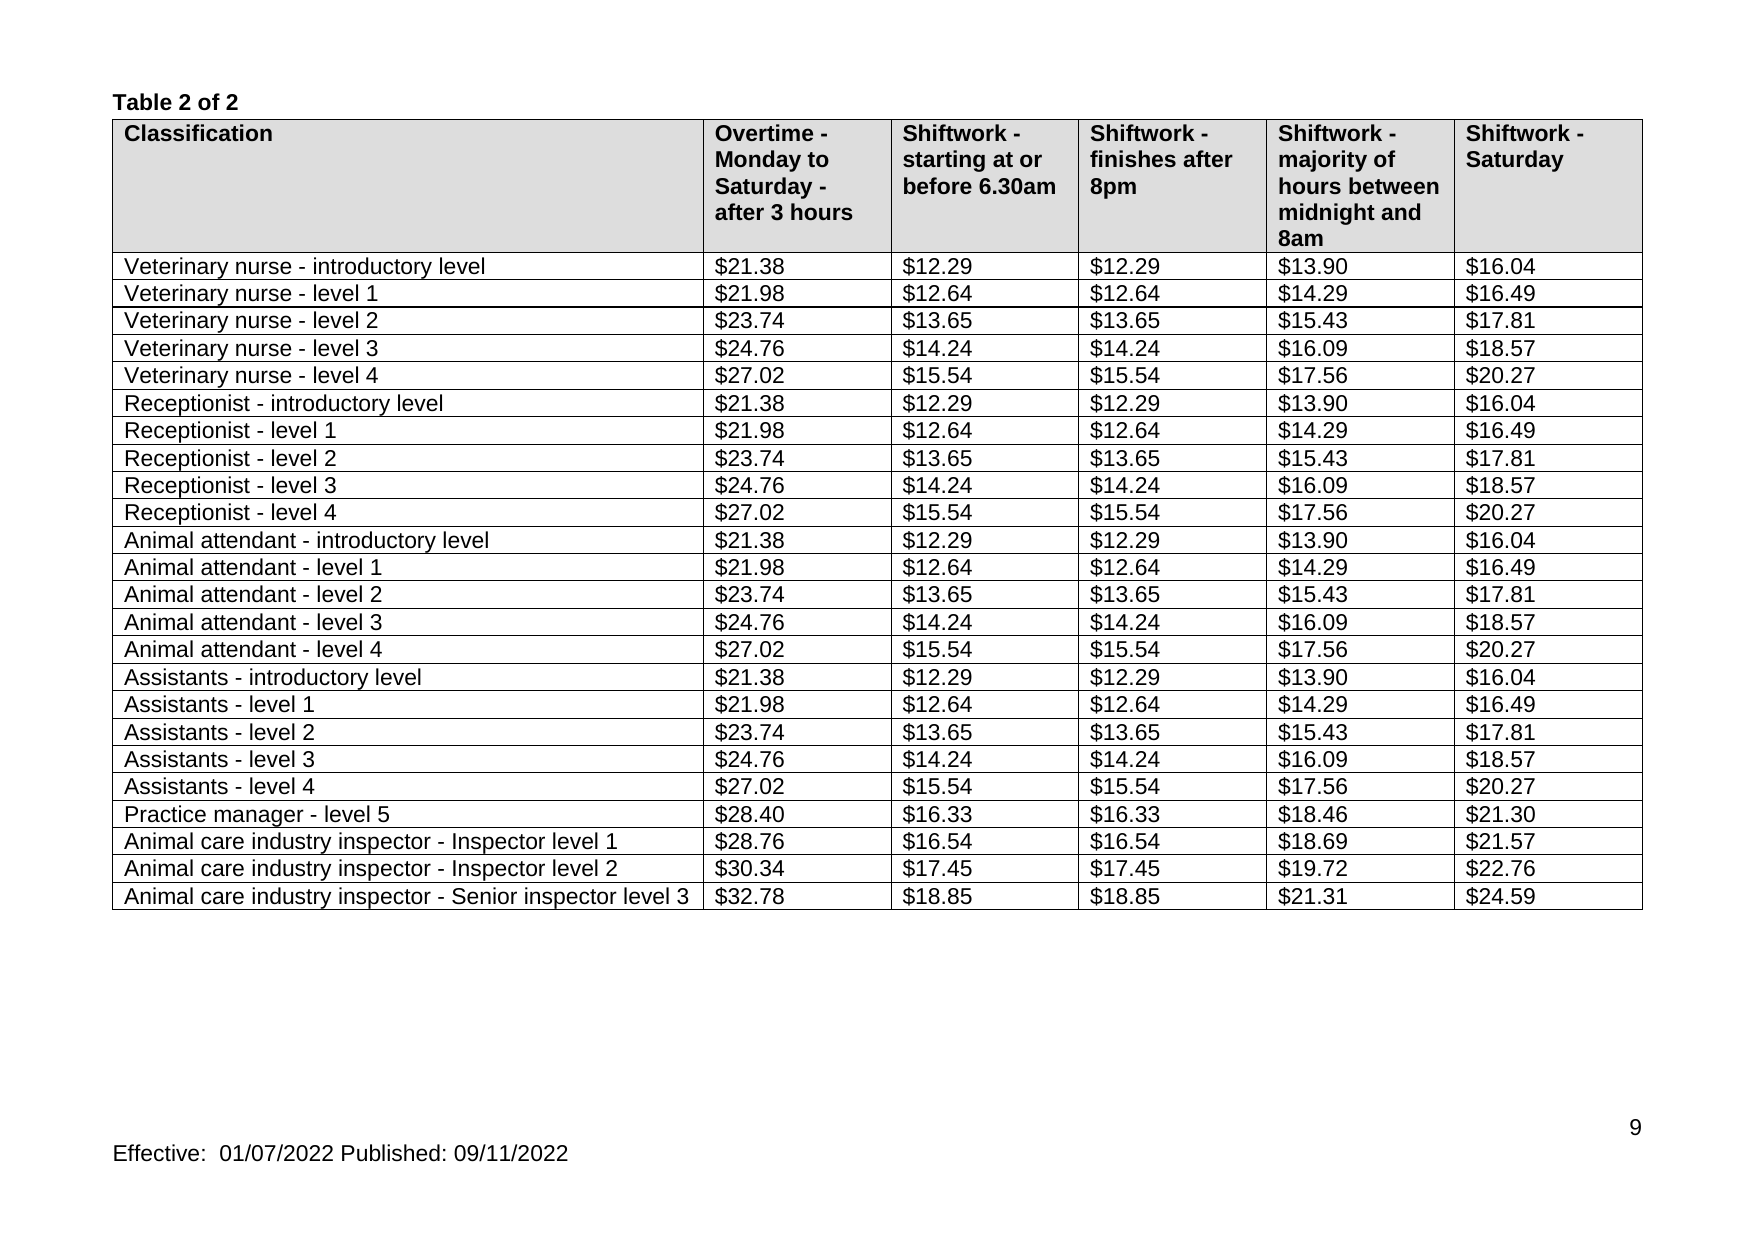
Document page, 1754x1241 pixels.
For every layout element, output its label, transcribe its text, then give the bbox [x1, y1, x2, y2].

table_cell $24.76 [704, 746, 891, 772]
table_cell $15.43 [1267, 308, 1454, 334]
table_cell $12.29 [892, 253, 1078, 279]
table_cell $21.38 [704, 390, 891, 416]
table_cell $15.54 [1079, 773, 1266, 799]
table_cell Assistants - level 2 [113, 719, 703, 745]
table_cell $24.59 [1455, 883, 1642, 909]
table_cell $18.69 [1267, 828, 1454, 854]
table_cell $30.34 [704, 855, 891, 882]
table_cell $21.98 [704, 417, 891, 443]
table_cell $13.90 [1267, 664, 1454, 690]
table_cell $12.29 [1079, 390, 1266, 416]
table_cell Assistants - introductory level [113, 664, 703, 690]
table_cell $17.56 [1267, 636, 1454, 663]
table_cell $14.24 [892, 746, 1078, 772]
table_header Shiftwork - majority of hours between midnight and 8am [1267, 120, 1454, 252]
table_cell $17.81 [1455, 581, 1642, 608]
table_cell $13.90 [1267, 527, 1454, 553]
table_cell $16.09 [1267, 746, 1454, 772]
table_cell $16.54 [1079, 828, 1266, 854]
table_cell $14.24 [1079, 472, 1266, 498]
table_cell $23.74 [704, 581, 891, 608]
table_header Shiftwork - Saturday [1455, 120, 1642, 252]
table_cell $17.56 [1267, 362, 1454, 389]
table_cell $21.38 [704, 664, 891, 690]
table_cell $14.24 [1079, 335, 1266, 361]
table_cell $15.54 [892, 636, 1078, 663]
table_cell $14.29 [1267, 691, 1454, 717]
table_cell $16.49 [1455, 554, 1642, 580]
table_cell $20.27 [1455, 499, 1642, 526]
table_cell Receptionist - level 2 [113, 445, 703, 471]
table_cell $24.76 [704, 472, 891, 498]
table_cell $16.54 [892, 828, 1078, 854]
table_header Shiftwork - finishes after 8pm [1079, 120, 1266, 252]
table_cell Assistants - level 4 [113, 773, 703, 799]
table_cell $15.54 [1079, 499, 1266, 526]
table_cell $24.76 [704, 335, 891, 361]
table_cell $12.64 [892, 691, 1078, 717]
table_cell Veterinary nurse - level 1 [113, 280, 703, 306]
table_header Overtime - Monday to Saturday - after 3 hours [704, 120, 891, 252]
table_cell $21.98 [704, 691, 891, 717]
table_cell $12.29 [892, 664, 1078, 690]
table_cell $23.74 [704, 719, 891, 745]
table_cell $15.43 [1267, 719, 1454, 745]
table_cell $13.65 [1079, 308, 1266, 334]
table_cell Assistants - level 3 [113, 746, 703, 772]
table_cell $16.49 [1455, 280, 1642, 306]
table_cell $14.24 [892, 335, 1078, 361]
table_cell $15.43 [1267, 581, 1454, 608]
table_cell $12.64 [892, 554, 1078, 580]
table_cell $21.57 [1455, 828, 1642, 854]
table_cell $18.57 [1455, 335, 1642, 361]
table_cell $16.04 [1455, 253, 1642, 279]
table_cell Receptionist - level 1 [113, 417, 703, 443]
table_cell $21.38 [704, 527, 891, 553]
table_cell $14.29 [1267, 554, 1454, 580]
table_cell $27.02 [704, 773, 891, 799]
table_cell Veterinary nurse - level 2 [113, 308, 703, 334]
table_cell Animal attendant - introductory level [113, 527, 703, 553]
table_cell $12.64 [1079, 417, 1266, 443]
table_cell Receptionist - level 3 [113, 472, 703, 498]
table_cell $12.29 [892, 527, 1078, 553]
table_cell $12.64 [1079, 691, 1266, 717]
table_cell Receptionist - introductory level [113, 390, 703, 416]
table_cell $15.54 [892, 499, 1078, 526]
table_cell Animal attendant - level 3 [113, 609, 703, 635]
table_cell Animal attendant - level 2 [113, 581, 703, 608]
table_cell $16.04 [1455, 390, 1642, 416]
table_cell $20.27 [1455, 636, 1642, 663]
table_cell $15.43 [1267, 445, 1454, 471]
table_cell $12.64 [892, 417, 1078, 443]
table_cell $17.81 [1455, 308, 1642, 334]
table_cell $17.45 [1079, 855, 1266, 882]
table_cell $14.29 [1267, 280, 1454, 306]
table_cell $13.65 [892, 308, 1078, 334]
table_cell Practice manager - level 5 [113, 801, 703, 827]
table_cell $21.30 [1455, 801, 1642, 827]
table_cell Animal attendant - level 1 [113, 554, 703, 580]
table_cell Veterinary nurse - level 4 [113, 362, 703, 389]
table_cell $32.78 [704, 883, 891, 909]
table_cell $20.27 [1455, 362, 1642, 389]
table_cell $12.64 [892, 280, 1078, 306]
table_cell $17.56 [1267, 499, 1454, 526]
table_cell $20.27 [1455, 773, 1642, 799]
table_cell $14.29 [1267, 417, 1454, 443]
table_cell $18.57 [1455, 609, 1642, 635]
table_cell $16.49 [1455, 691, 1642, 717]
table_cell $21.98 [704, 280, 891, 306]
table_cell $16.33 [892, 801, 1078, 827]
table_cell $14.24 [1079, 746, 1266, 772]
table_cell $12.64 [1079, 280, 1266, 306]
table_cell $12.29 [1079, 253, 1266, 279]
table_cell Animal care industry inspector - Senior inspector level 3 [113, 883, 703, 909]
table_cell $13.90 [1267, 253, 1454, 279]
table_cell $23.74 [704, 445, 891, 471]
table_cell $15.54 [892, 362, 1078, 389]
table_cell $14.24 [892, 472, 1078, 498]
table_cell $12.29 [1079, 527, 1266, 553]
table_cell $27.02 [704, 636, 891, 663]
table_cell $13.65 [892, 445, 1078, 471]
table_cell $21.38 [704, 253, 891, 279]
table_cell Veterinary nurse - introductory level [113, 253, 703, 279]
table_cell $13.65 [1079, 719, 1266, 745]
table_cell $13.65 [892, 719, 1078, 745]
table_cell $12.29 [892, 390, 1078, 416]
table_cell $13.65 [1079, 445, 1266, 471]
table_cell $13.65 [892, 581, 1078, 608]
table_cell $28.76 [704, 828, 891, 854]
table_cell $16.09 [1267, 609, 1454, 635]
table_cell $18.85 [892, 883, 1078, 909]
table_cell $16.33 [1079, 801, 1266, 827]
table_cell $16.09 [1267, 472, 1454, 498]
table_header Classification [113, 120, 703, 252]
table_cell $28.40 [704, 801, 891, 827]
table_cell $13.90 [1267, 390, 1454, 416]
table_cell $15.54 [892, 773, 1078, 799]
table_cell $16.04 [1455, 527, 1642, 553]
table_cell $16.09 [1267, 335, 1454, 361]
table_cell Animal care industry inspector - Inspector level 2 [113, 855, 703, 882]
table_cell $19.72 [1267, 855, 1454, 882]
table_header Shiftwork - starting at or before 6.30am [892, 120, 1078, 252]
table_cell $16.49 [1455, 417, 1642, 443]
table_cell $27.02 [704, 499, 891, 526]
table_cell $21.31 [1267, 883, 1454, 909]
table_cell Assistants - level 1 [113, 691, 703, 717]
table_cell Receptionist - level 4 [113, 499, 703, 526]
table_cell $12.29 [1079, 664, 1266, 690]
table_cell $22.76 [1455, 855, 1642, 882]
table_cell Animal care industry inspector - Inspector level 1 [113, 828, 703, 854]
table_cell $12.64 [1079, 554, 1266, 580]
table_cell $18.57 [1455, 472, 1642, 498]
table_cell $13.65 [1079, 581, 1266, 608]
table_cell $17.45 [892, 855, 1078, 882]
table_cell Veterinary nurse - level 3 [113, 335, 703, 361]
table_cell $18.46 [1267, 801, 1454, 827]
table_cell $23.74 [704, 308, 891, 334]
table_cell $17.81 [1455, 719, 1642, 745]
table_cell $16.04 [1455, 664, 1642, 690]
text Table 2 of 2 [112, 89, 1642, 115]
table_cell Animal attendant - level 4 [113, 636, 703, 663]
table_cell $14.24 [892, 609, 1078, 635]
table_cell $24.76 [704, 609, 891, 635]
table_cell $21.98 [704, 554, 891, 580]
table_cell $15.54 [1079, 362, 1266, 389]
table_cell $17.81 [1455, 445, 1642, 471]
table_cell $18.85 [1079, 883, 1266, 909]
table_cell $18.57 [1455, 746, 1642, 772]
table_cell $27.02 [704, 362, 891, 389]
table_cell $17.56 [1267, 773, 1454, 799]
table_cell $14.24 [1079, 609, 1266, 635]
table_cell $15.54 [1079, 636, 1266, 663]
